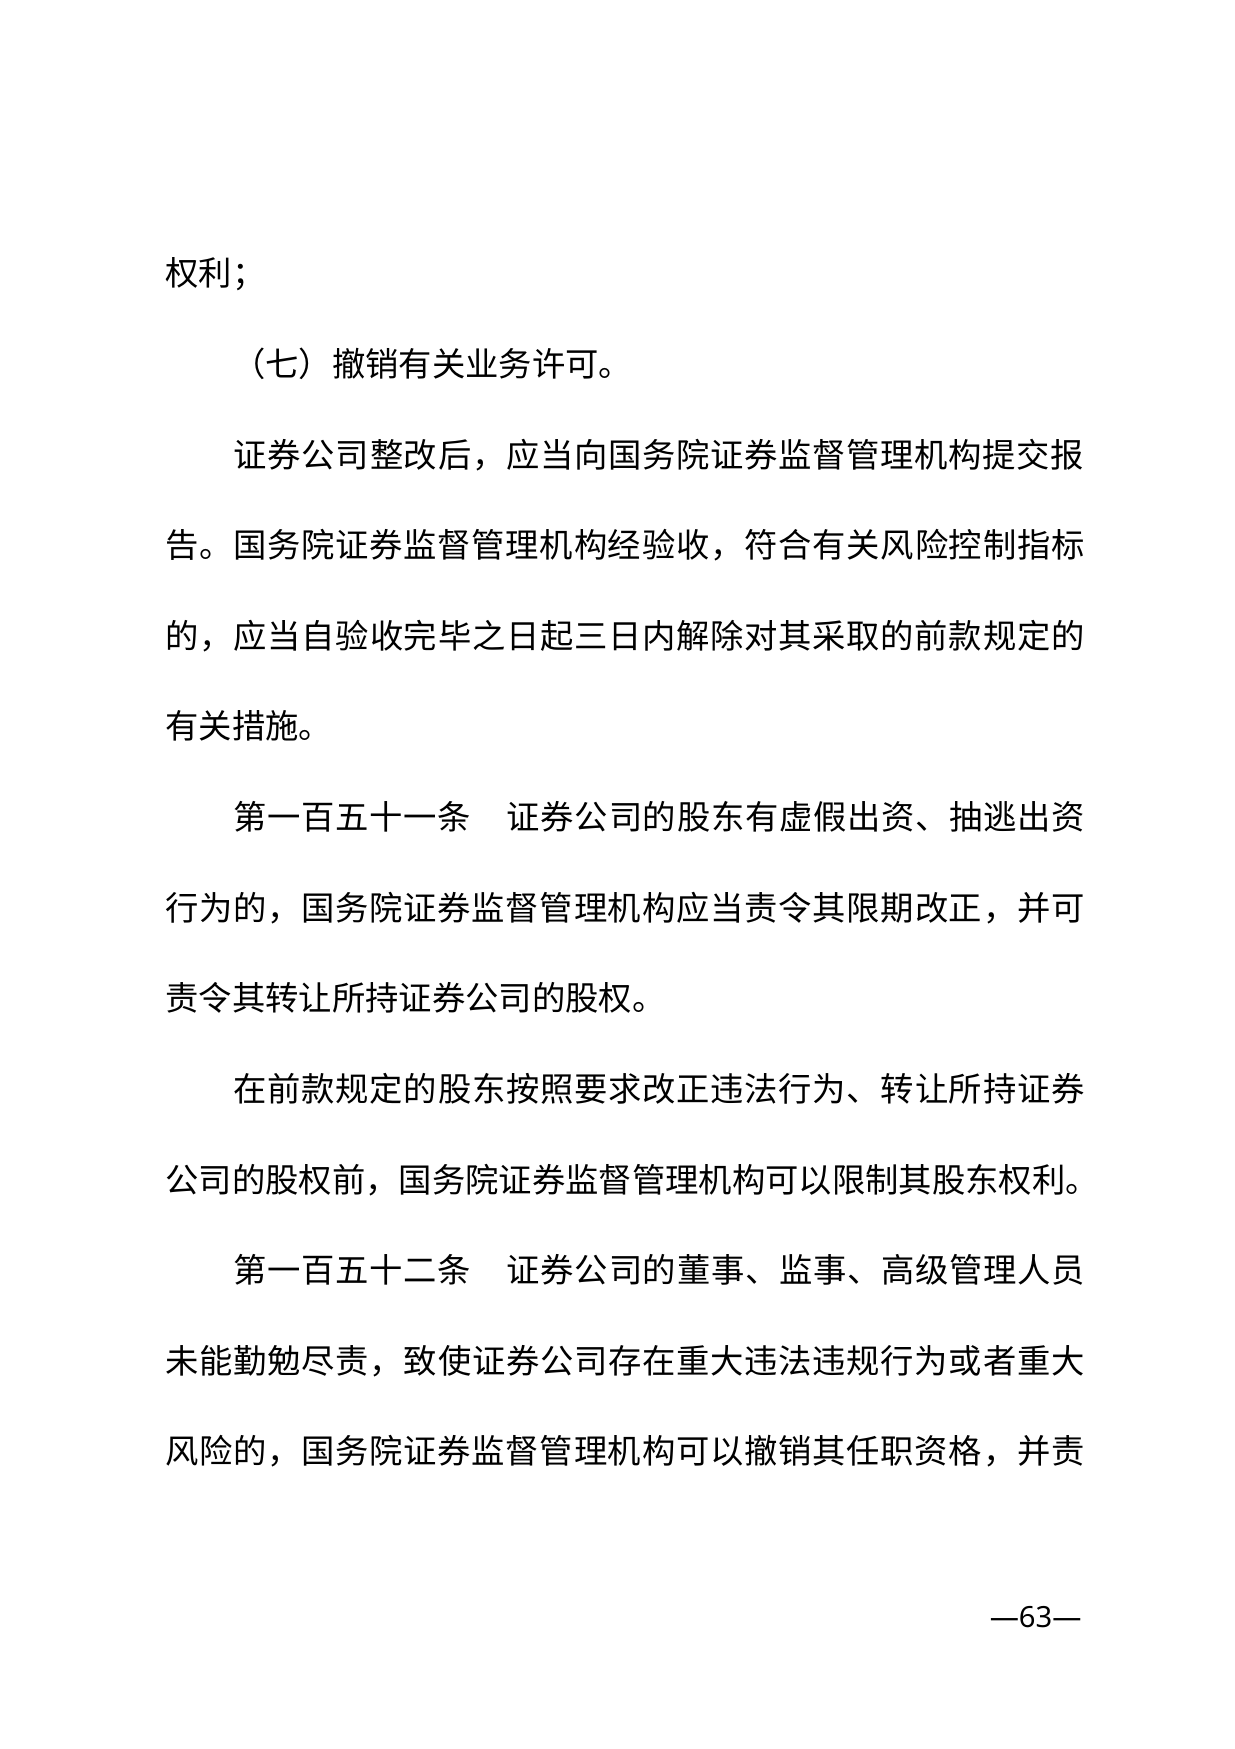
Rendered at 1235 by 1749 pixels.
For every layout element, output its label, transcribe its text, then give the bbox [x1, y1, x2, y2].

text 在前款规定的股东按照要求改正违法行为、转让所持证券公司的股权前，国务院证券监督管理机构可以限制其股东权利。 [165, 1042, 1087, 1223]
text 第一百五十一条 证券公司的股东有虚假出资、抽逃出资行为的，国务院证券监督管理机构应当责令其限期改正，并可责令其转让所持证券公司的股权。 [165, 770, 1087, 1042]
text 证券公司整改后，应当向国务院证券监督管理机构提交报告。国务院证券监督管理机构经验收，符合有关风险控制指标的，应当自验收完毕之日起三日内解除对其采取的前款规定的有关措施。 [165, 407, 1087, 770]
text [165, 1223, 1087, 1495]
text （七）撤销有关业务许可。 [165, 317, 1087, 407]
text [165, 226, 1087, 317]
